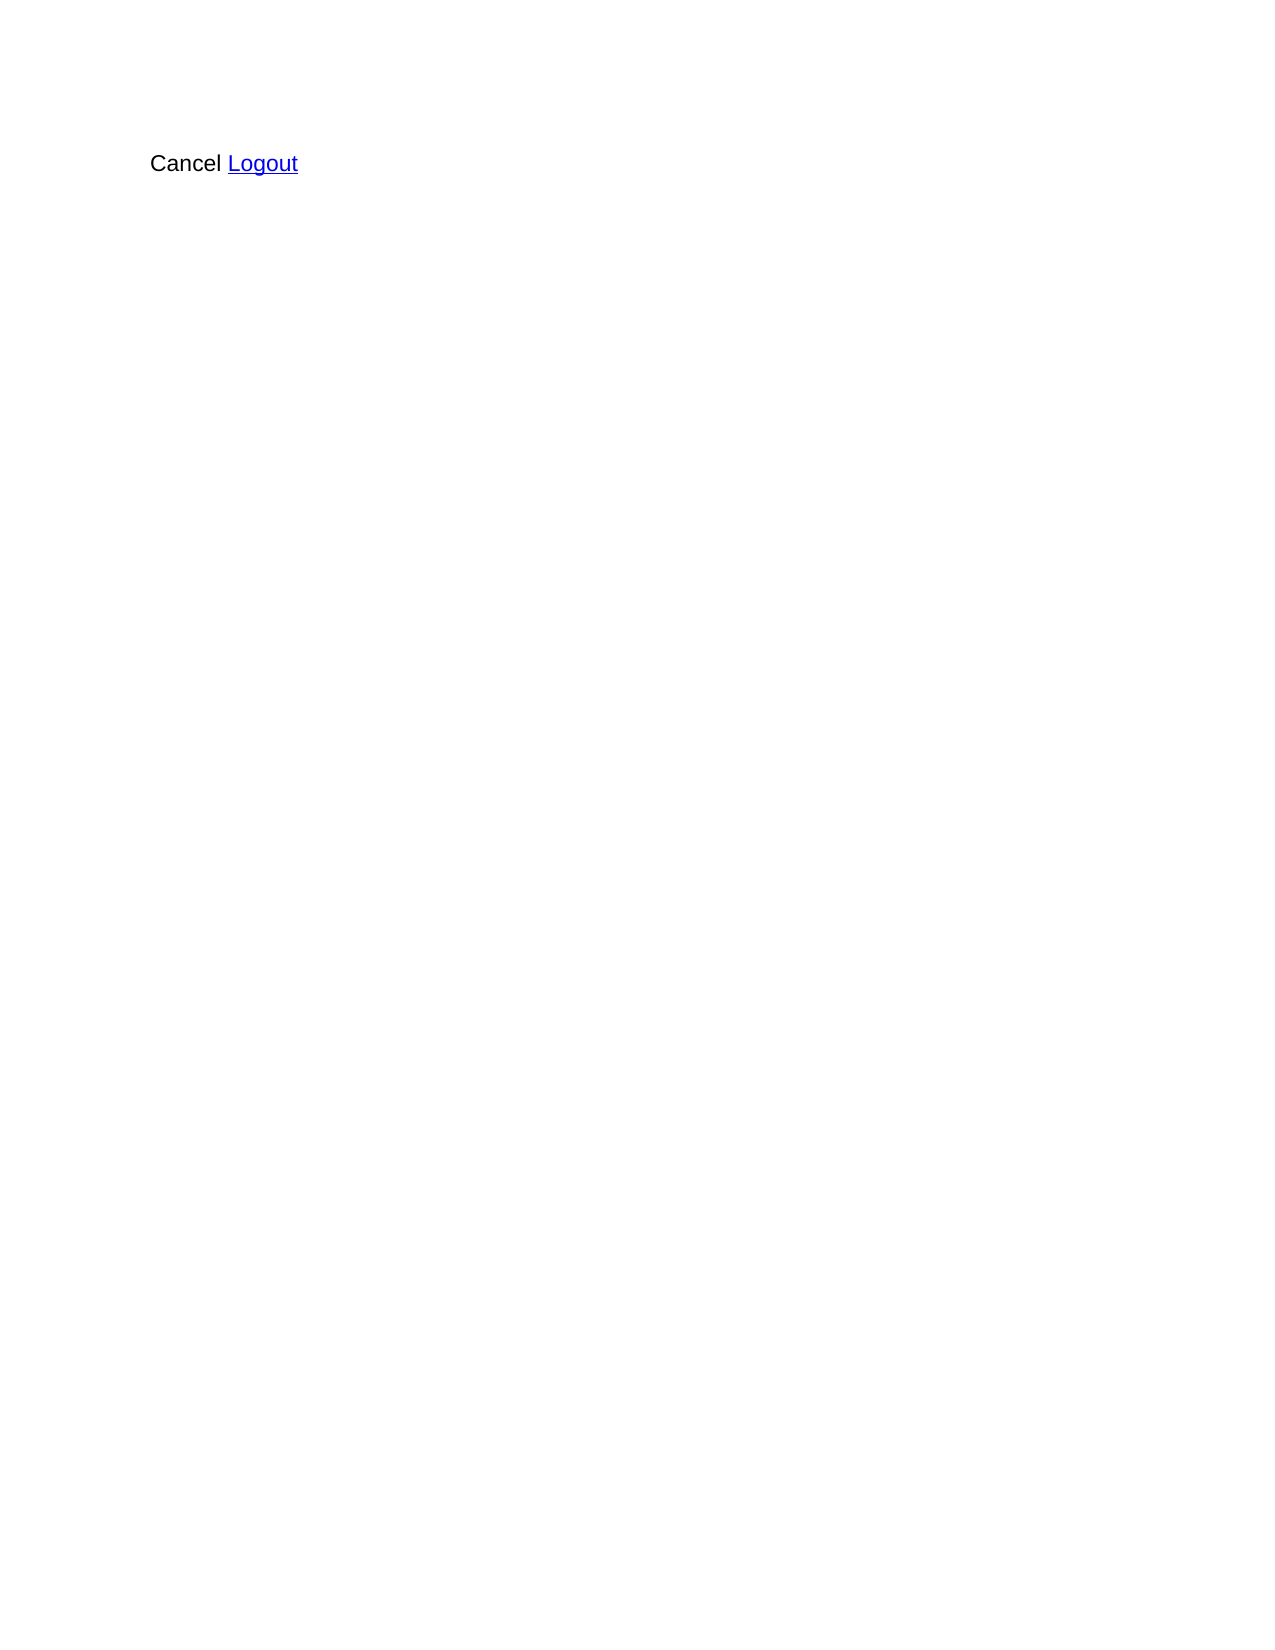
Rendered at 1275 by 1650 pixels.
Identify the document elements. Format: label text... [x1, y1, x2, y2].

text Cancel Logout [150, 150, 1125, 176]
